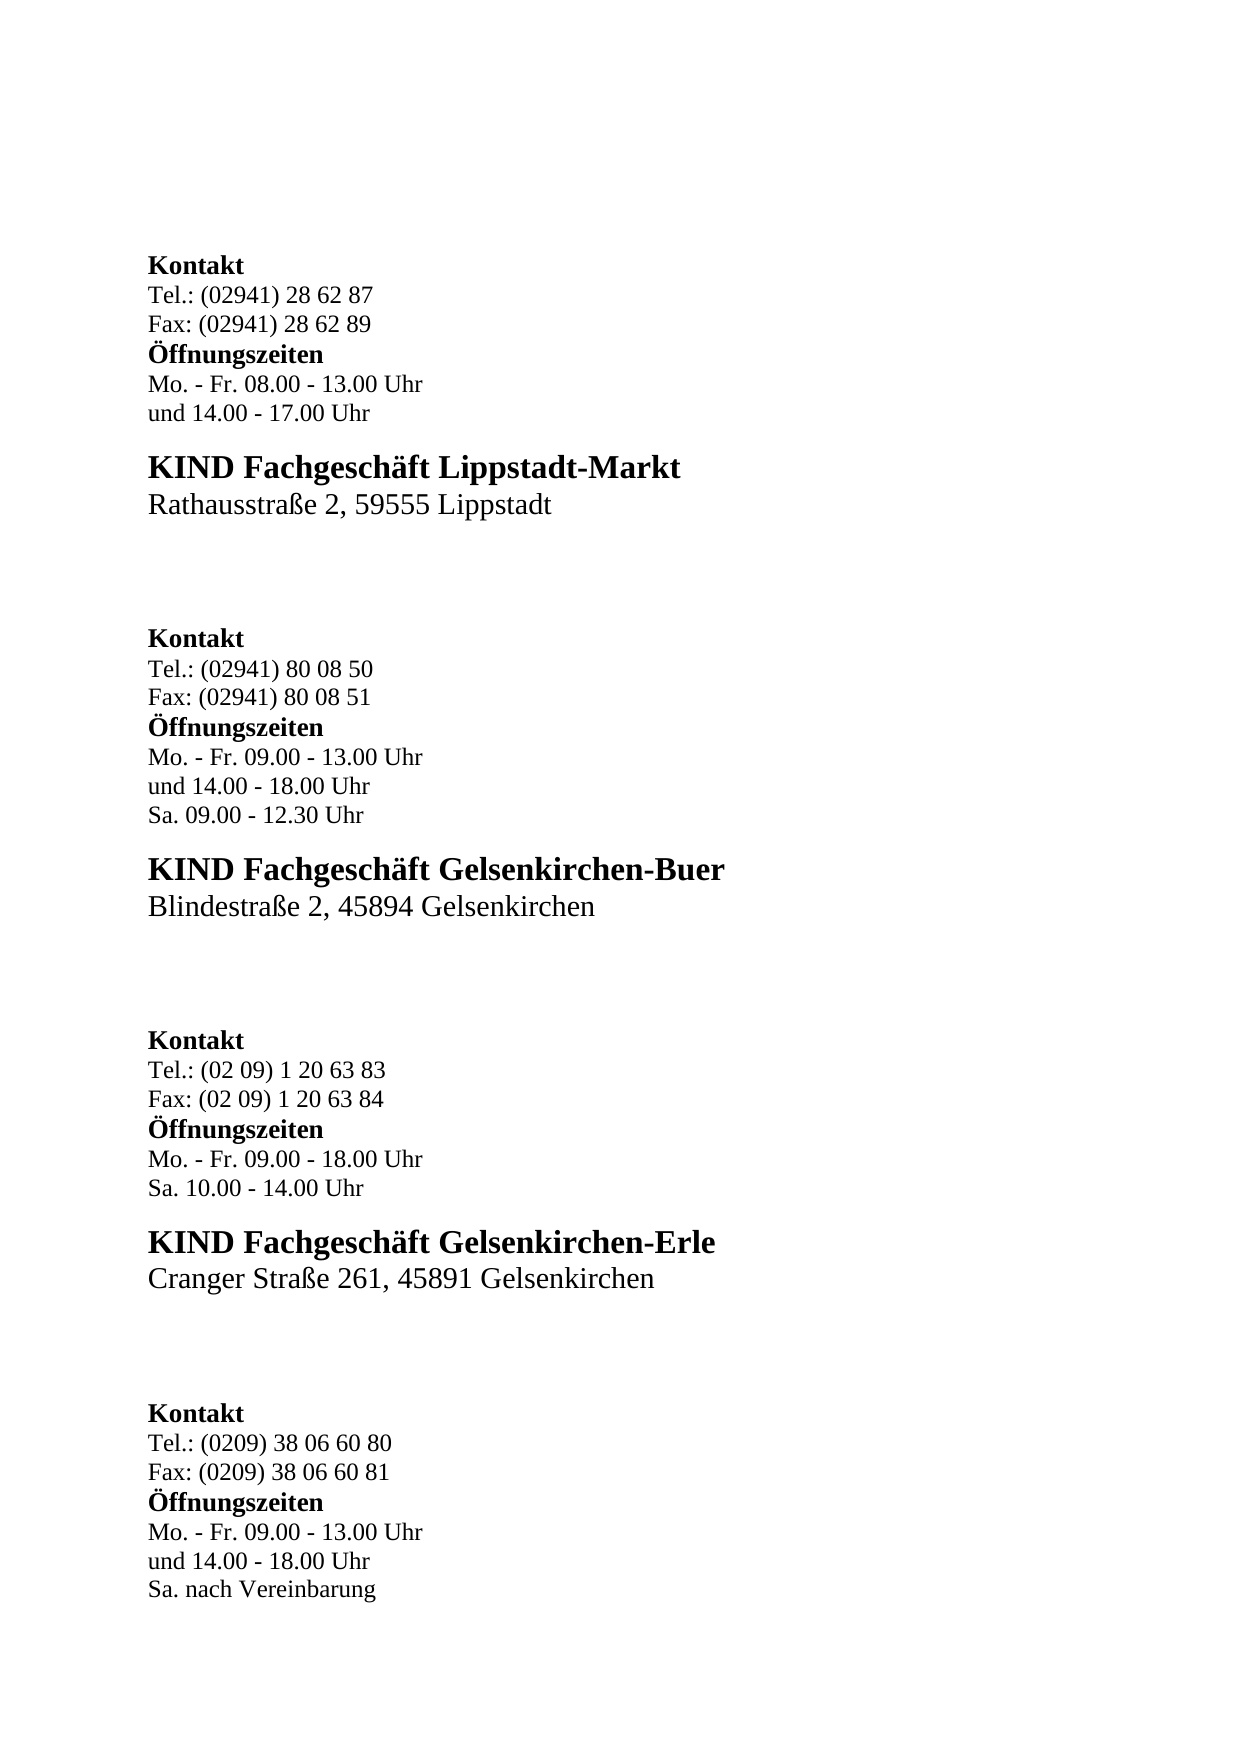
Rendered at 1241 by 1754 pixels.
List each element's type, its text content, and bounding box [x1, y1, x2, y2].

text Kontakt Tel.: (02941) 80 08 50 Fax: (02941) 80 08 51 [148, 622, 1093, 711]
text KIND Fachgeschäft Gelsenkirchen-Erle Cranger Straße 261, 45891 Gelsenkirchen [148, 1222, 1093, 1295]
text Kontakt Tel.: (02 09) 1 20 63 83 Fax: (02 09) 1 20 63 84 [148, 1024, 1093, 1113]
text Öffnungszeiten Mo. - Fr. 09.00 - 13.00 Uhr und 14.00 - 18.00 Uhr Sa. 09.00 - 12.30 Uhr [148, 711, 1093, 828]
text Kontakt Tel.: (0209) 38 06 60 80 Fax: (0209) 38 06 60 81 [148, 1397, 1093, 1486]
text KIND Fachgeschäft Lippstadt-Markt Rathausstraße 2, 59555 Lippstadt [148, 448, 1093, 521]
text Kontakt Tel.: (02941) 28 62 87 Fax: (02941) 28 62 89 [148, 249, 1093, 338]
text Öffnungszeiten Mo. - Fr. 09.00 - 13.00 Uhr und 14.00 - 18.00 Uhr Sa. nach Vereinbarung [148, 1486, 1093, 1603]
text Öffnungszeiten Mo. - Fr. 08.00 - 13.00 Uhr und 14.00 - 17.00 Uhr [148, 338, 1093, 427]
text Öffnungszeiten Mo. - Fr. 09.00 - 18.00 Uhr Sa. 10.00 - 14.00 Uhr [148, 1113, 1093, 1202]
text KIND Fachgeschäft Gelsenkirchen-Buer Blindestraße 2, 45894 Gelsenkirchen [148, 849, 1093, 922]
